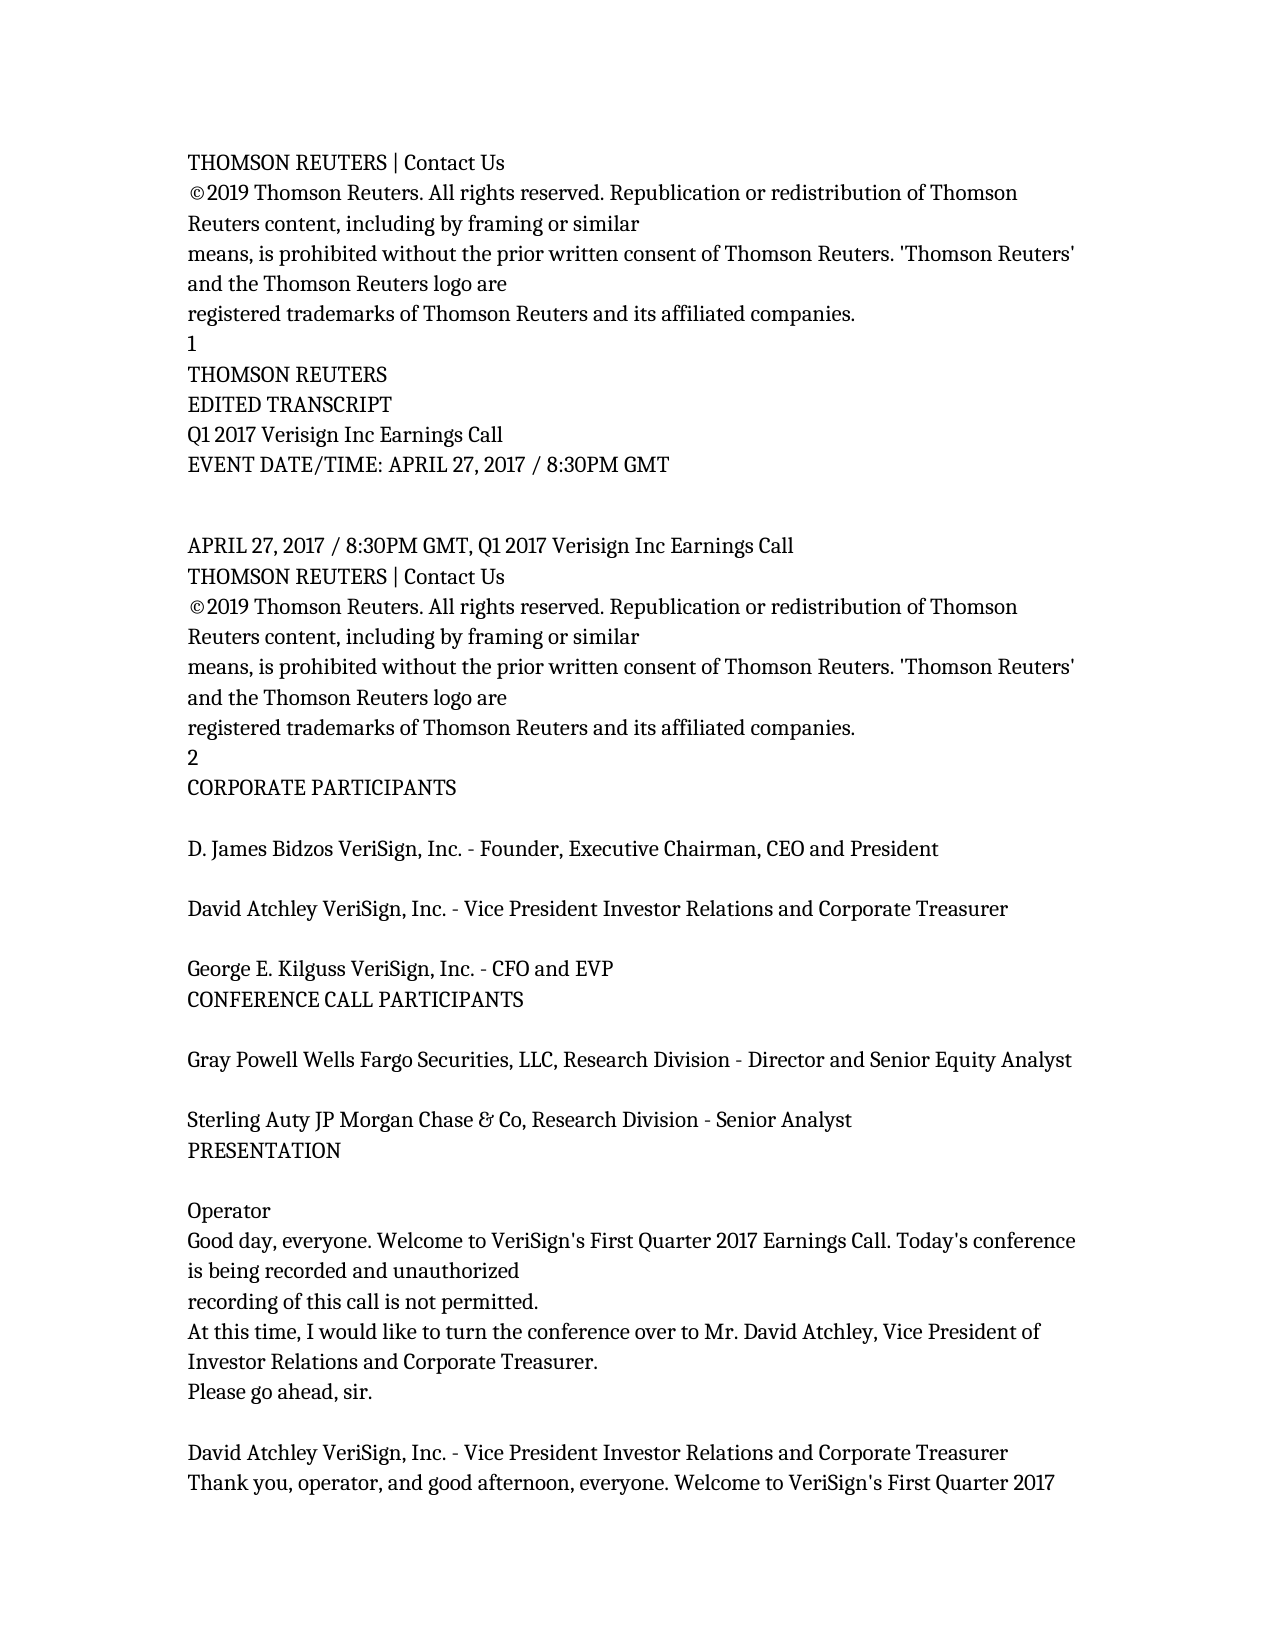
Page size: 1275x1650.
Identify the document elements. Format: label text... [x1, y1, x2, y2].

text THOMSON REUTERS | Contact Us ©2019 Thomson Reuters. All rights reserved. Republication or redistribution of Thomson Reuters content, including by framing or similar means, is prohibited without the prior written consent of Thomson Reuters. 'Thomson Reuters' and the Thomson Reuters logo are registered trademarks of Thomson Reuters and its affiliated companies. 1 THOMSON REUTERS EDITED TRANSCRIPT Q1 2017 Verisign Inc Earnings Call EVENT DATE/TIME: APRIL 27, 2017 / 8:30PM GMT [187, 150, 1087, 509]
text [187, 533, 1087, 1496]
